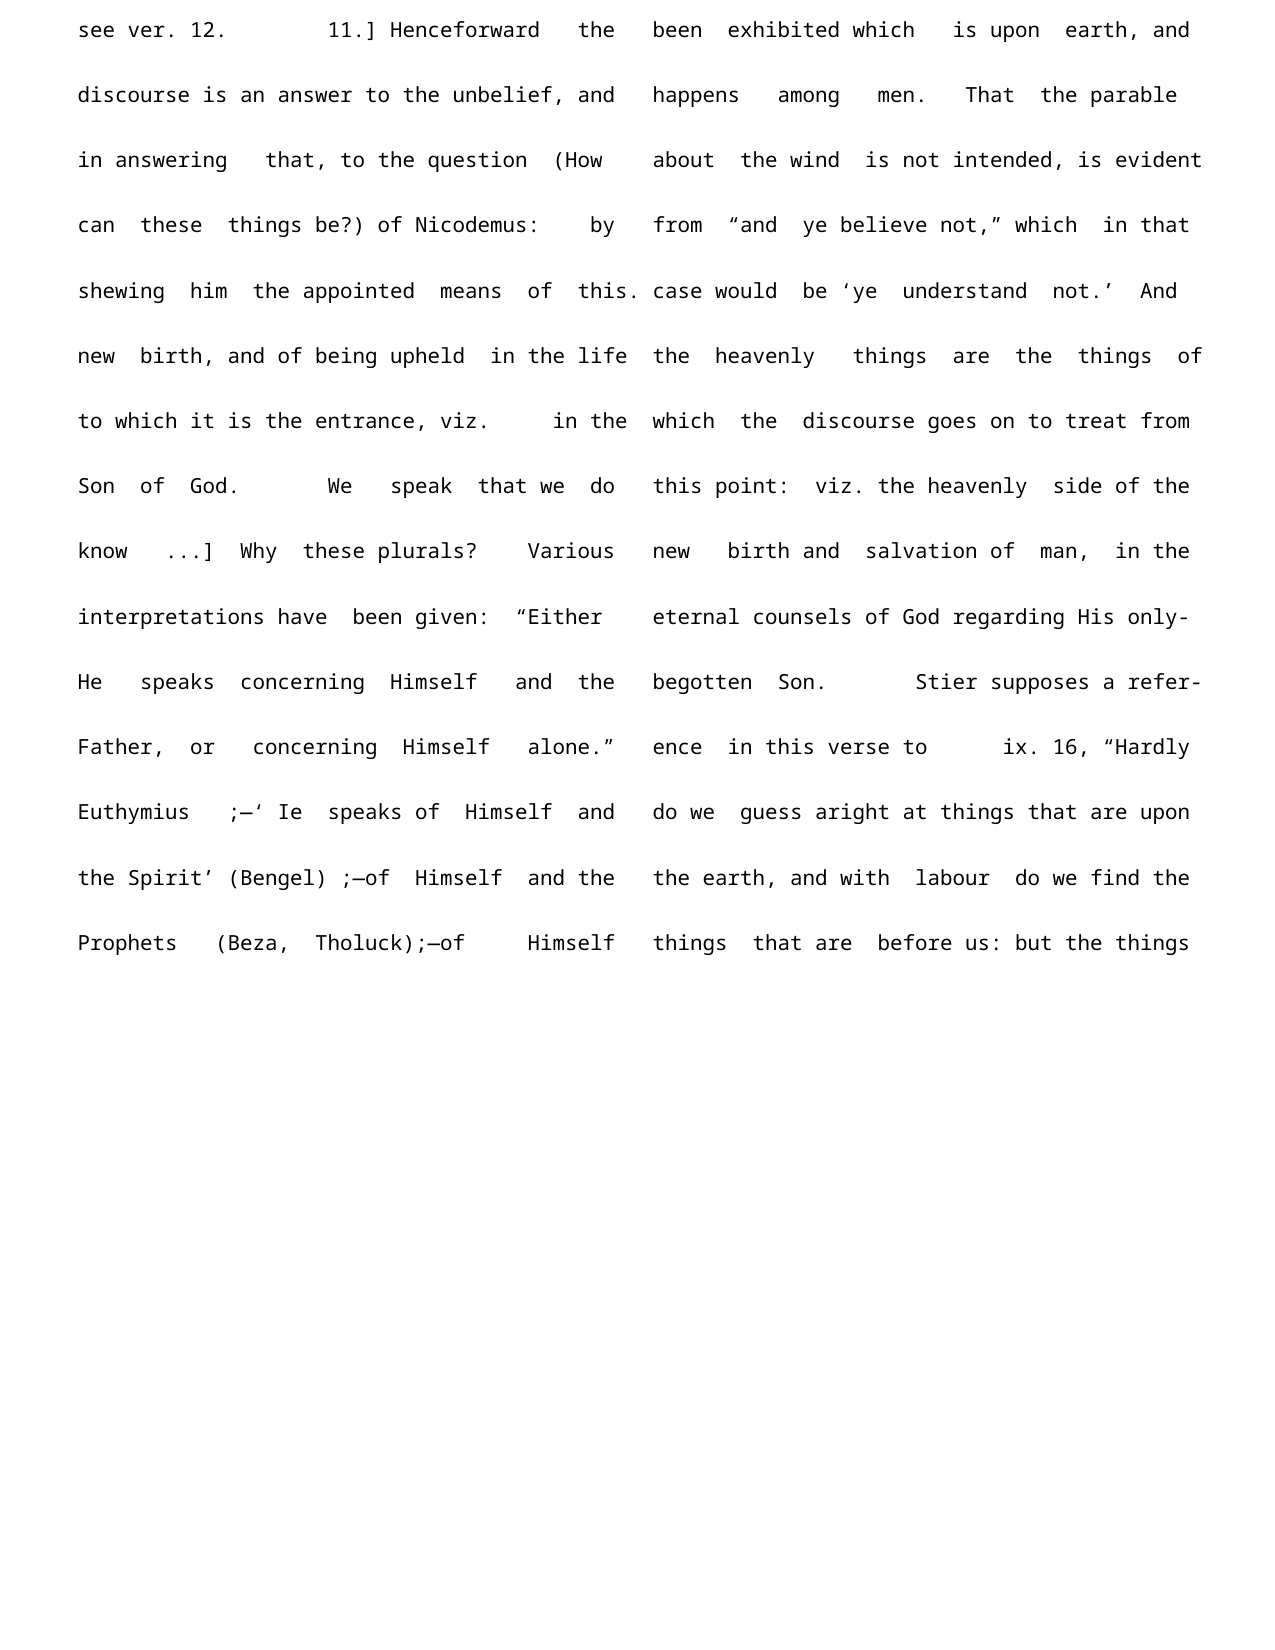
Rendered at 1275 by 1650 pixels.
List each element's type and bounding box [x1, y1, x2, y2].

text [15, 15, 1260, 1149]
